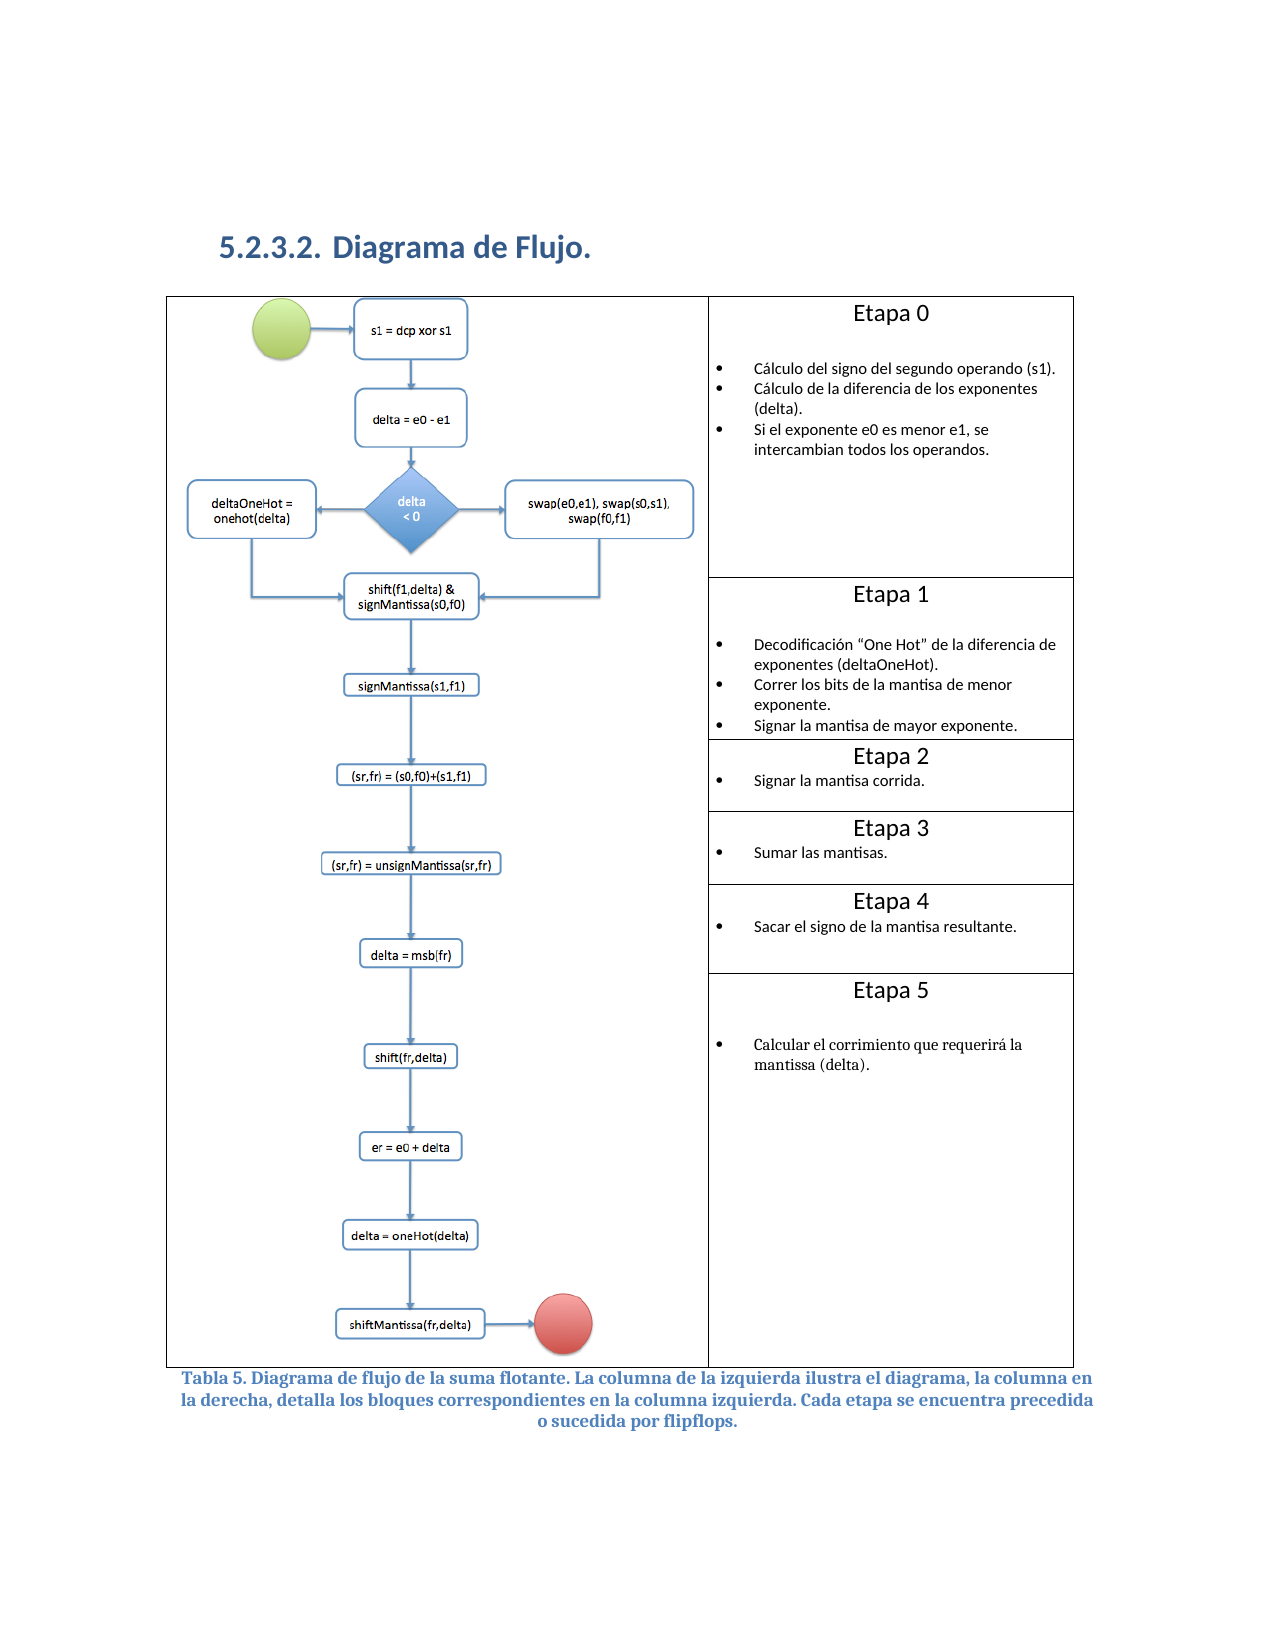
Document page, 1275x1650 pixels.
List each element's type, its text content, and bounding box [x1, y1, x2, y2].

table_cell Etapa 2 Signar la mantisa corrida. [709, 740, 1073, 811]
table_header [167, 297, 708, 1367]
subtitle Diagrama de Flujo. [219, 226, 1098, 267]
table_cell Etapa 1 Decodificación “One Hot” de la diferencia de exponentes (deltaOneHot). Correr los bits de la mantisa de menor exponente. Signar la mantisa de mayor exponente. [709, 578, 1073, 739]
table_cell Etapa 5 Calcular el corrimiento que requerirá la mantissa (delta). [709, 974, 1073, 1367]
table_cell Etapa 3 Sumar las mantisas. [709, 812, 1073, 884]
table_cell Etapa 4 Sacar el signo de la mantisa resultante. [709, 885, 1073, 973]
picture [177, 297, 697, 1357]
table_header Etapa 0 Cálculo del signo del segundo operando (s1). Cálculo de la diferencia de los exponentes (delta). Si el exponente e0 es menor e1, se intercambian todos los operandos. [709, 297, 1073, 577]
